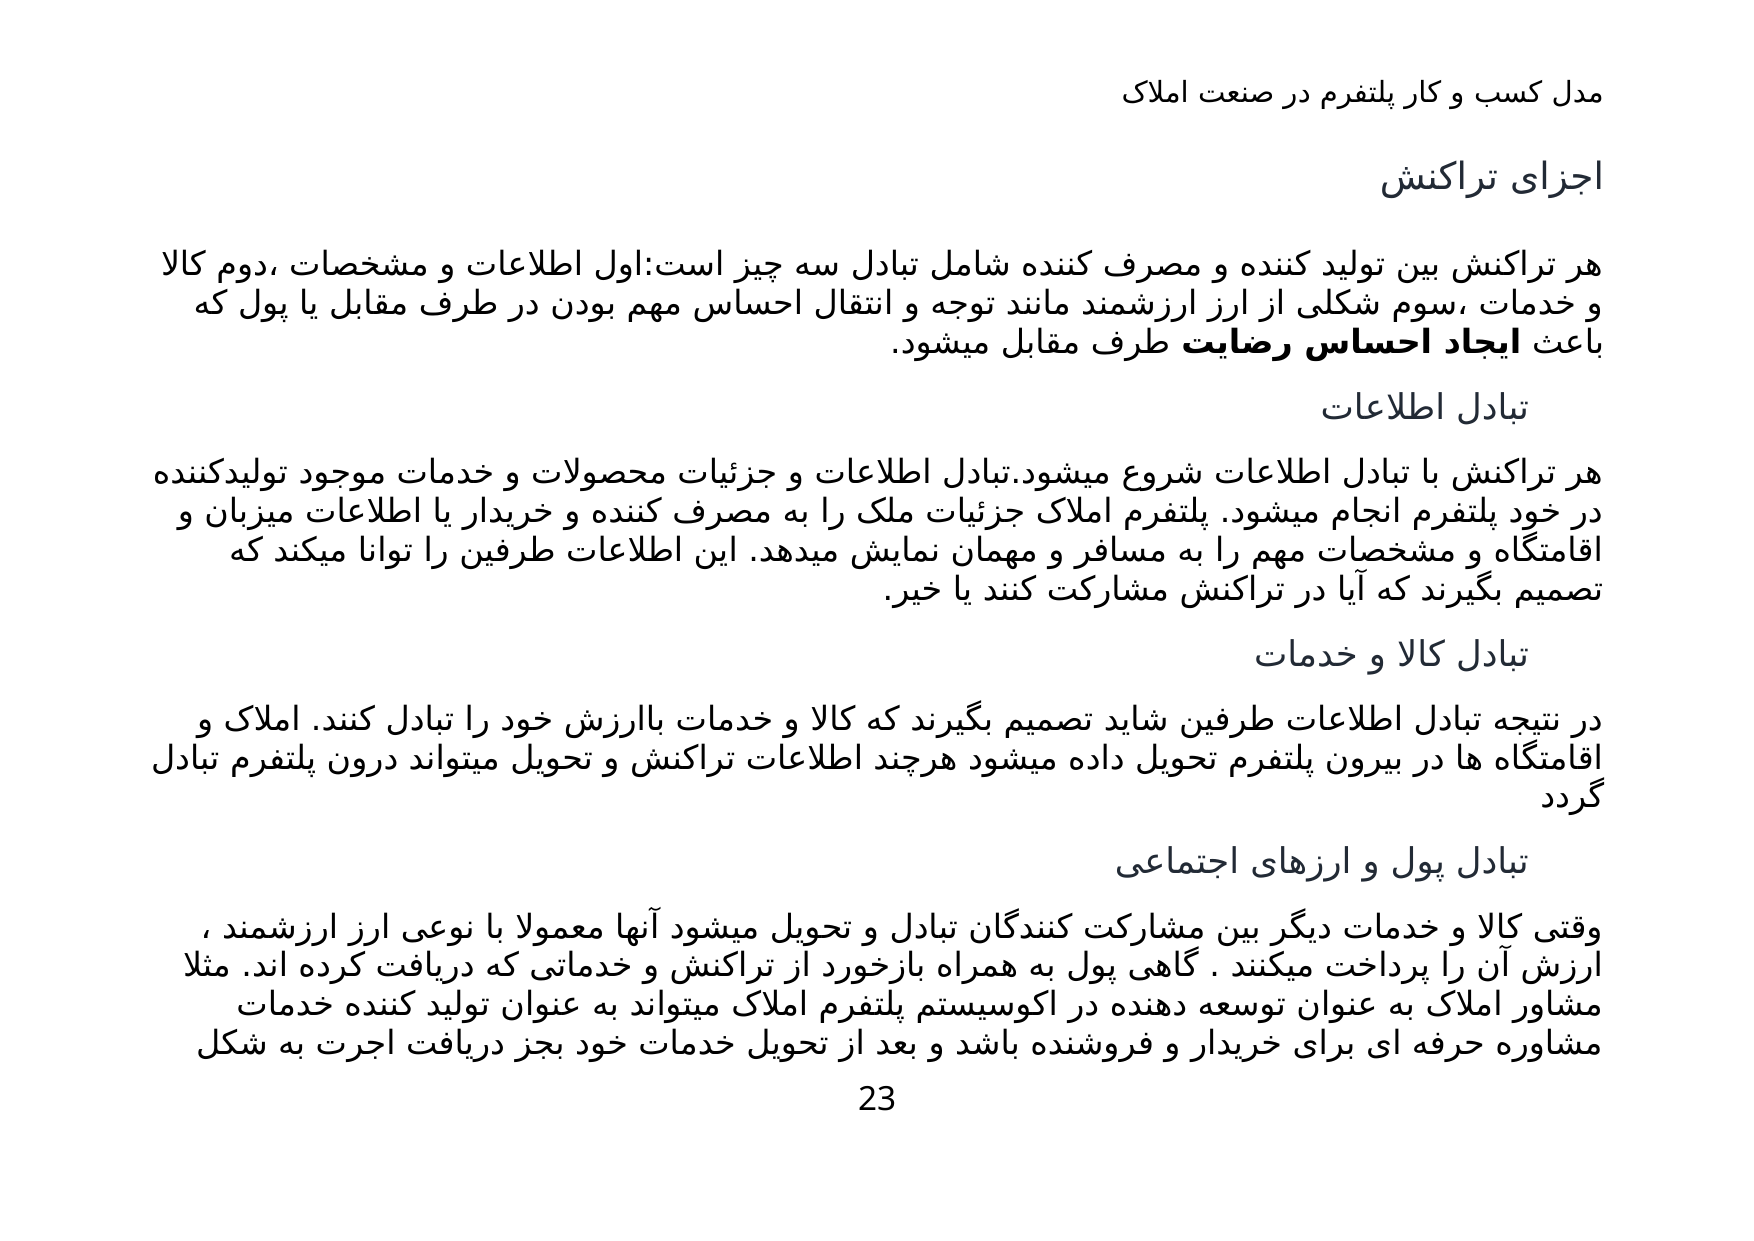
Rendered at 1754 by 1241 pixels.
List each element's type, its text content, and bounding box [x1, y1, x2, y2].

text تبادل کالا و خدمات [150, 633, 1529, 674]
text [150, 907, 1604, 1062]
text هر تراکنش با تبادل اطلاعات شروع میشود.تبادل اطلاعات و جزئیات محصولات و خدمات موجود تولیدکننده در خود پلتفرم انجام میشود. پلتفرم املاک جزئیات ملک را به مصرف کننده و خریدار یا اطلاعات میزبان و اقامتگاه و مشخصات مهم را به مسافر و مهمان نمایش میدهد. این اطلاعات طرفین را توانا میکند که تصمیم بگیرند که آیا در تراکنش مشارکت کنند یا خیر. [150, 453, 1604, 608]
text هر تراکنش بین تولید کننده و مصرف کننده شامل تبادل سه چیز است:اول اطلاعات و مشخصات ،دوم کالا و خدمات ،سوم شکلی از ارز ارزشمند مانند توجه و انتقال احساس مهم بودن در طرف مقابل یا پول که باعث ایجاد احساس رضایت طرف مقابل میشود. [150, 245, 1604, 361]
text تبادل پول و ارزهای اجتماعی [150, 841, 1529, 882]
text در نتیجه تبادل اطلاعات طرفین شاید تصمیم بگیرند که کالا و خدمات باارزش خود را تبادل کنند. املاک و اقامتگاه ها در بیرون پلتفرم تحویل داده میشود هرچند اطلاعات تراکنش و تحویل میتواند درون پلتفرم تبادل گردد [150, 699, 1604, 816]
text اجزای تراکنش [150, 154, 1604, 198]
text تبادل اطلاعات [150, 386, 1529, 428]
